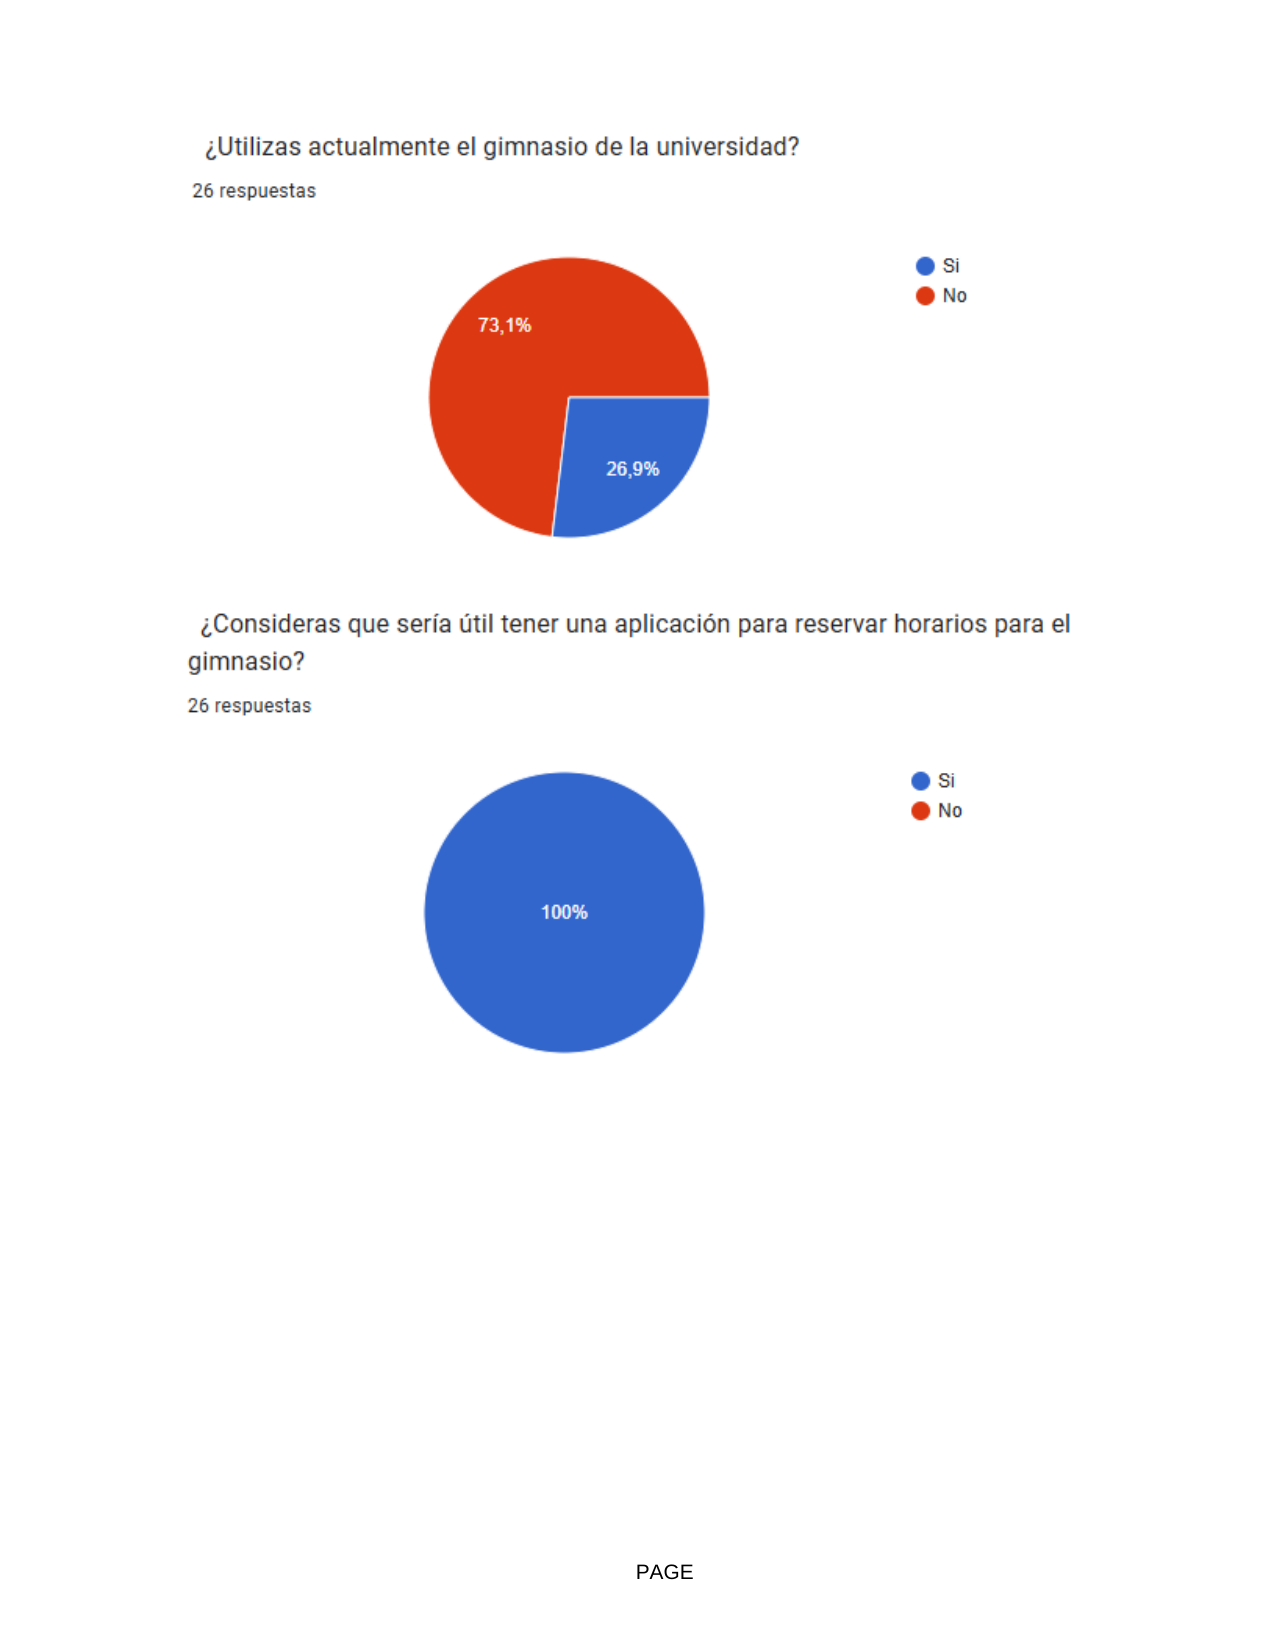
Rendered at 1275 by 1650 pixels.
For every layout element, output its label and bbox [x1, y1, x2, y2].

picture [177, 603, 1093, 1060]
picture [177, 118, 1082, 579]
